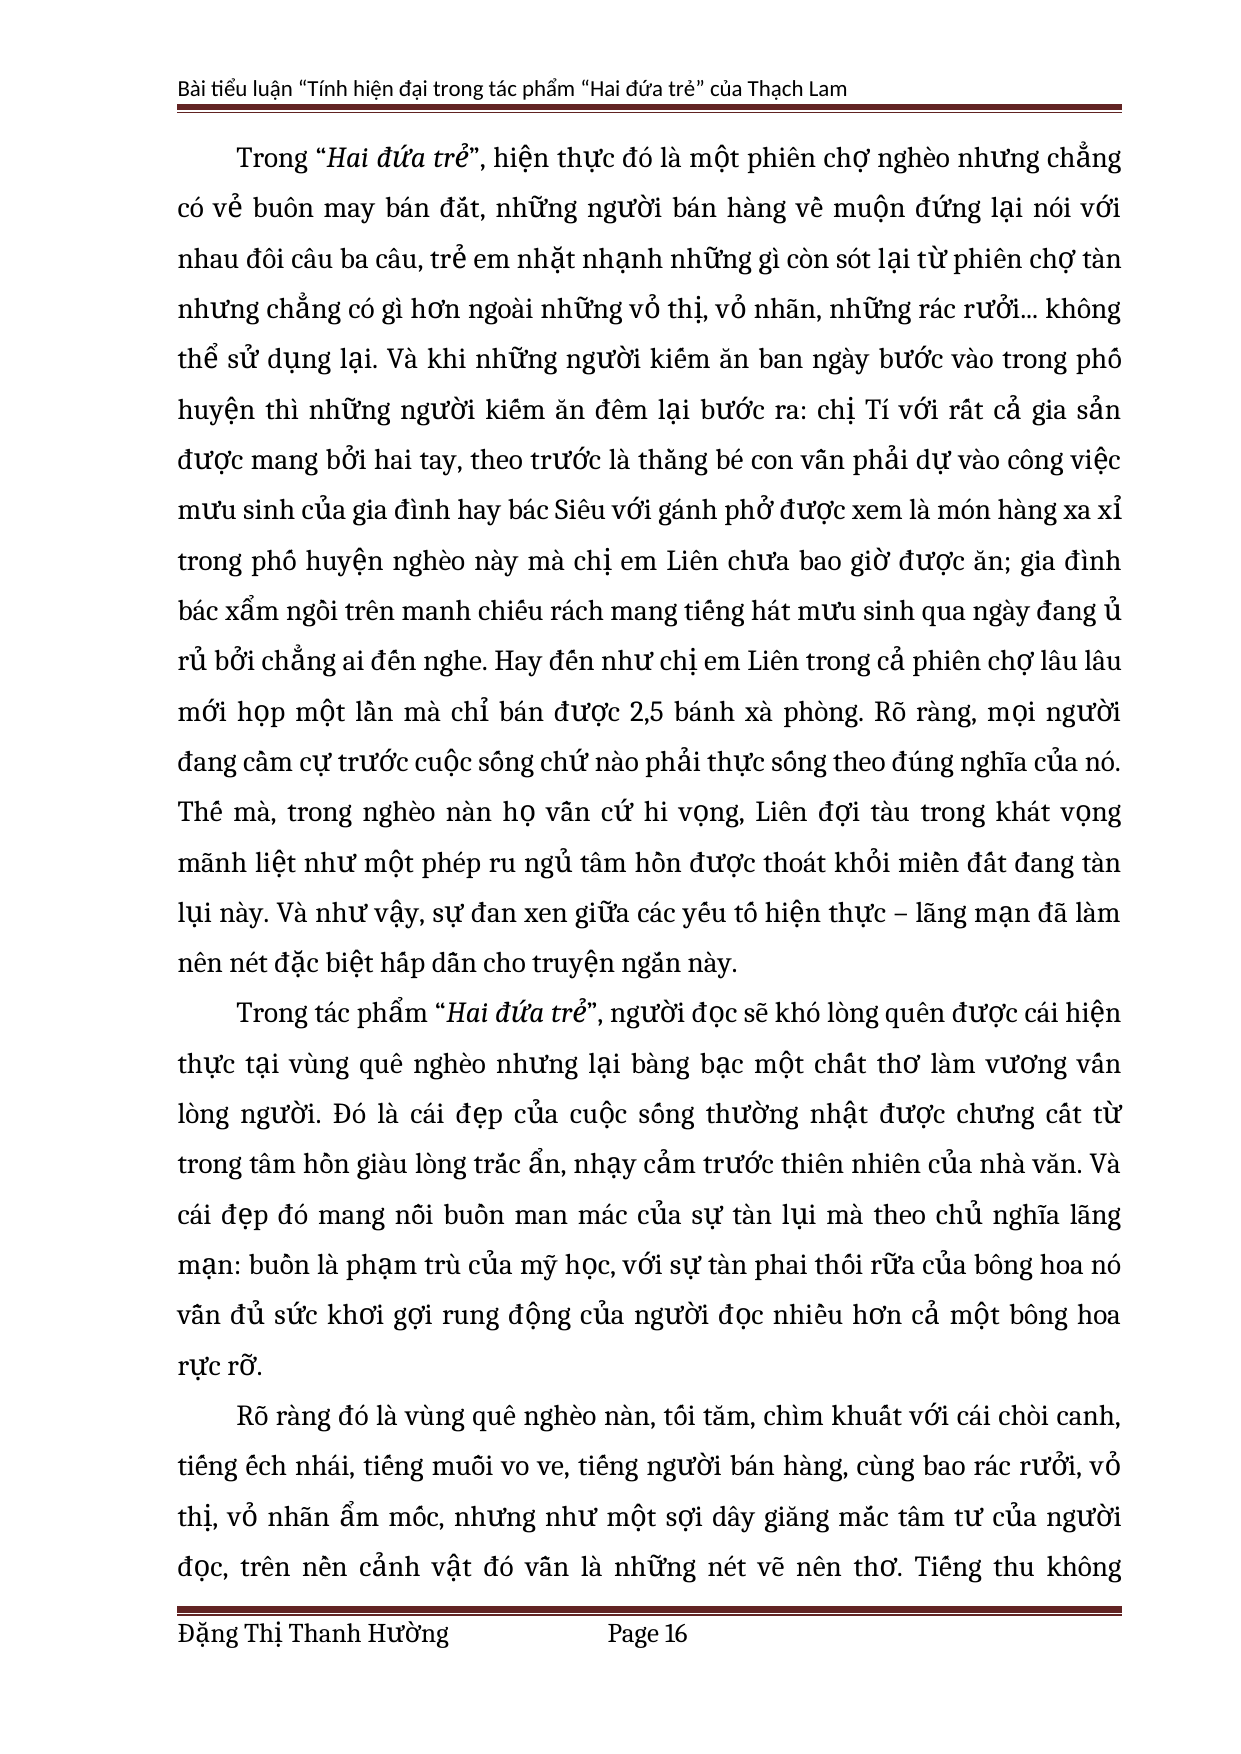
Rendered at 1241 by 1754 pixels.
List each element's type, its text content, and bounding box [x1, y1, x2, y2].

text Trong tác phẩm “Hai đứa trẻ”, người đọc sẽ khó lòng quên được cái hiện thực tại vùng quê nghèo nhưng lại bàng bạc một chất thơ làm vương vấn lòng người. Đó là cái đẹp của cuộc sống thường nhật được chưng cất từ trong tâm hồn giàu lòng trắc ẩn, nhạy cảm trước thiên nhiên của nhà văn. Và cái đẹp đó mang nỗi buồn man mác của sự tàn lụi mà theo chủ nghĩa lãng mạn: buồn là phạm trù của mỹ học, với sự tàn phai thối rữa của bông hoa nó vẫn đủ sức khơi gợi rung động của người đọc nhiều hơn cả một bông hoa rực rỡ. [177, 997, 1122, 1382]
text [177, 1399, 1122, 1584]
text Trong “Hai đứa trẻ”, hiện thực đó là một phiên chợ nghèo nhưng chẳng có vẻ buôn may bán đắt, những người bán hàng về muộn đứng lại nói với nhau đôi câu ba câu, trẻ em nhặt nhạnh những gì còn sót lại từ phiên chợ tàn nhưng chẳng có gì hơn ngoài những vỏ thị, vỏ nhãn, những rác rưởi... không thể sử dụng lại. Và khi những người kiếm ăn ban ngày bước vào trong phố huyện thì những người kiếm ăn đêm lại bước ra: chị Tí với rất cả gia sản được mang bởi hai tay, theo trước là thằng bé con vẫn phải dự vào công việc mưu sinh của gia đình hay bác Siêu với gánh phở được xem là món hàng xa xỉ trong phố huyện nghèo này mà chị em Liên chưa bao giờ được ăn; gia đình bác xẩm ngồi trên manh chiếu rách mang tiếng hát mưu sinh qua ngày đang ủ rủ bởi chẳng ai đến nghe. Hay đến như chị em Liên trong cả phiên chợ lâu lâu mới họp một lần mà chỉ bán được 2,5 bánh xà phòng. Rõ ràng, mọi người đang cầm cự trước cuộc sống chứ nào phải thực sống theo đúng nghĩa của nó. Thế mà, trong nghèo nàn họ vẫn cứ hi vọng, Liên đợi tàu trong khát vọng mãnh liệt như một phép ru ngủ tâm hồn được thoát khỏi miền đất đang tàn lụi này. Và như vậy, sự đan xen giữa các yếu tố hiện thực – lãng mạn đã làm nên nét đặc biệt hấp dẫn cho truyện ngắn này. [177, 141, 1122, 980]
